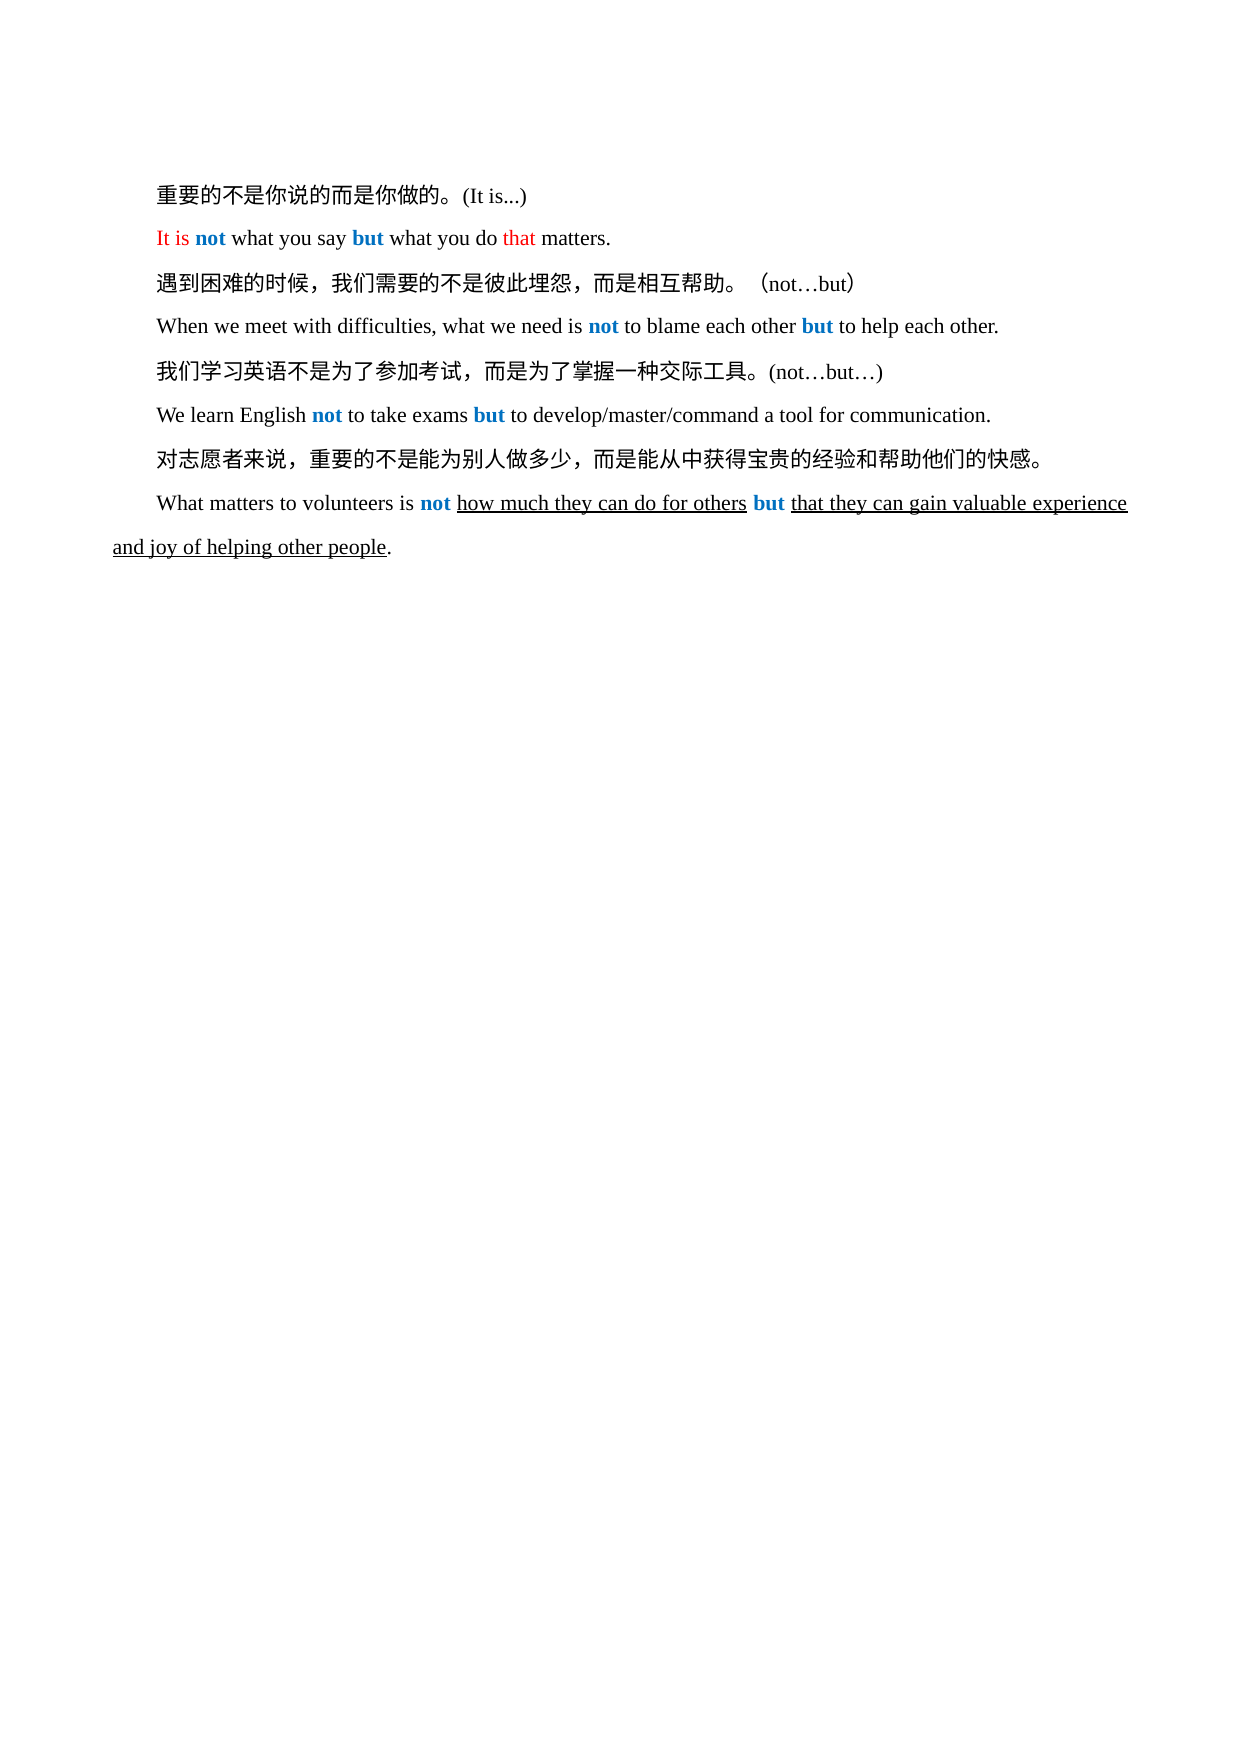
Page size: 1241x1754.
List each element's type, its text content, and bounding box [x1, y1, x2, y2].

text When we meet with difficulties, what we need is not to blame each other but to help each other. [112, 304, 1128, 348]
text 对志愿者来说，重要的不是能为别人做多少，而是能从中获得宝贵的经验和帮助他们的快感。 [112, 436, 1128, 480]
text We learn English not to take exams but to develop/master/command a tool for communication. [112, 392, 1128, 436]
text 遇到困难的时候，我们需要的不是彼此埋怨，而是相互帮助。（not…but） [112, 260, 1128, 304]
text It is not what you say but what you do that matters. [112, 216, 1128, 260]
text What matters to volunteers is not how much they can do for others but that they can gain valuable experience and joy of helping other people. [112, 480, 1128, 568]
text 我们学习英语不是为了参加考试，而是为了掌握一种交际工具。(not…but…) [112, 348, 1128, 392]
text 重要的不是你说的而是你做的。(It is...) [112, 172, 1128, 216]
